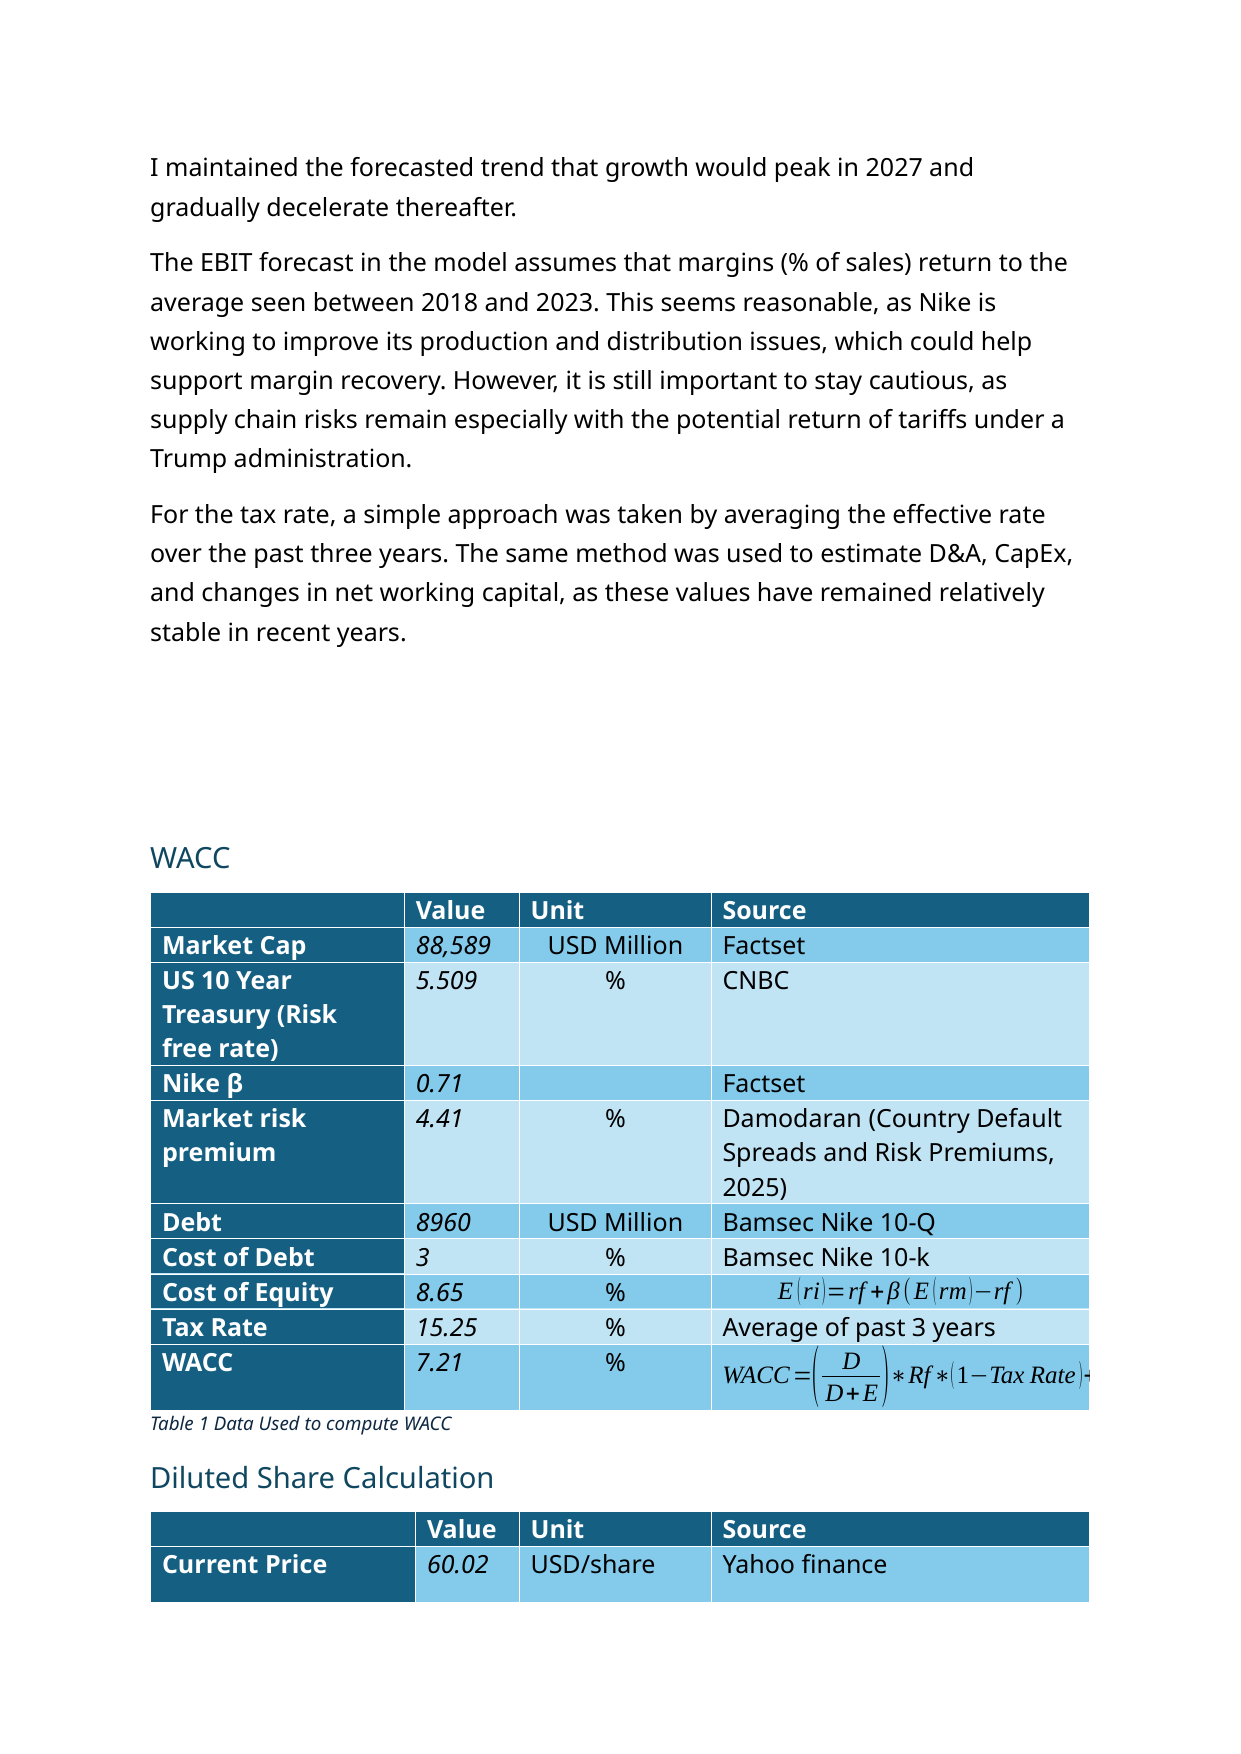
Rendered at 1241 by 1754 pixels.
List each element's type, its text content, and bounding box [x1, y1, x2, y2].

table_header [151, 1512, 415, 1546]
table_cell Average of past 3 years [712, 1310, 1089, 1344]
table_cell % [520, 963, 711, 1065]
table_cell 0.71 [405, 1066, 519, 1100]
table_header Value [405, 893, 519, 927]
table_cell USD Million [520, 928, 711, 962]
table_cell Factset [712, 928, 1089, 962]
table_header Source [712, 1512, 1089, 1546]
table_cell Current Price [151, 1547, 415, 1602]
table_cell 4.41 [405, 1101, 519, 1203]
table_cell 5.509 [405, 963, 519, 1065]
table_cell Damodaran [712, 1101, 1089, 1203]
table_cell 3 [405, 1239, 519, 1273]
table_cell [712, 1345, 1089, 1410]
table_cell % [520, 1239, 711, 1273]
table_cell Market Cap [151, 928, 404, 962]
table_cell Market risk premium [151, 1101, 404, 1203]
table_cell USD/share [520, 1547, 711, 1602]
table_cell USD Million [520, 1204, 711, 1238]
text The EBIT forecast in the model assumes that margins (% of sales) return to the average seen between 2018 and 2023. This seems reasonable, as Nike is working to improve its production and distribution issues, which could help support margin recovery. However, it is still important to stay cautious, as supply chain risks remain especially with the potential return of tariffs under a Trump administration. [150, 245, 1090, 475]
table_cell 8.65 [405, 1275, 519, 1308]
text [150, 150, 1090, 223]
table_cell Nike β [151, 1066, 404, 1100]
table_cell [712, 1275, 1089, 1308]
table_cell 60.02 [416, 1547, 519, 1602]
table_header Unit [520, 893, 711, 927]
table_cell Bamsec Nike 10-k [712, 1239, 1089, 1273]
table_cell % [520, 1275, 711, 1308]
table_cell WACC [151, 1345, 404, 1410]
table_header [151, 893, 404, 927]
table_cell % [520, 1345, 711, 1410]
table_cell Tax Rate [151, 1310, 404, 1344]
table_cell 8960 [405, 1204, 519, 1238]
table_cell 7.21 [405, 1345, 519, 1410]
table_cell Debt [151, 1204, 404, 1238]
subtitle WACC [150, 837, 1090, 877]
table_cell % [520, 1101, 711, 1203]
table_cell Cost of Debt [151, 1239, 404, 1273]
table_cell Bamsec Nike 10-Q [712, 1204, 1089, 1238]
table_cell [520, 1066, 711, 1100]
table_header Unit [520, 1512, 711, 1546]
table_cell CNBC [712, 963, 1089, 1065]
table_cell 15.25 [405, 1310, 519, 1344]
table_cell 88,589 [405, 928, 519, 962]
text For the tax rate, a simple approach was taken by averaging the effective rate over the past three years. The same method was used to estimate D&A, CapEx, and changes in net working capital, as these values have remained relatively stable in recent years. [150, 497, 1090, 648]
table_cell US 10 Year Treasury (Risk free rate) [151, 963, 404, 1065]
table_header Value [416, 1512, 519, 1546]
table_cell Factset [712, 1066, 1089, 1100]
table_cell Yahoo finance [712, 1547, 1089, 1602]
table_header Source [712, 893, 1089, 927]
table_cell % [520, 1310, 711, 1344]
table_cell Cost of Equity [151, 1275, 404, 1308]
subtitle Diluted Share Calculation [150, 1457, 1090, 1497]
